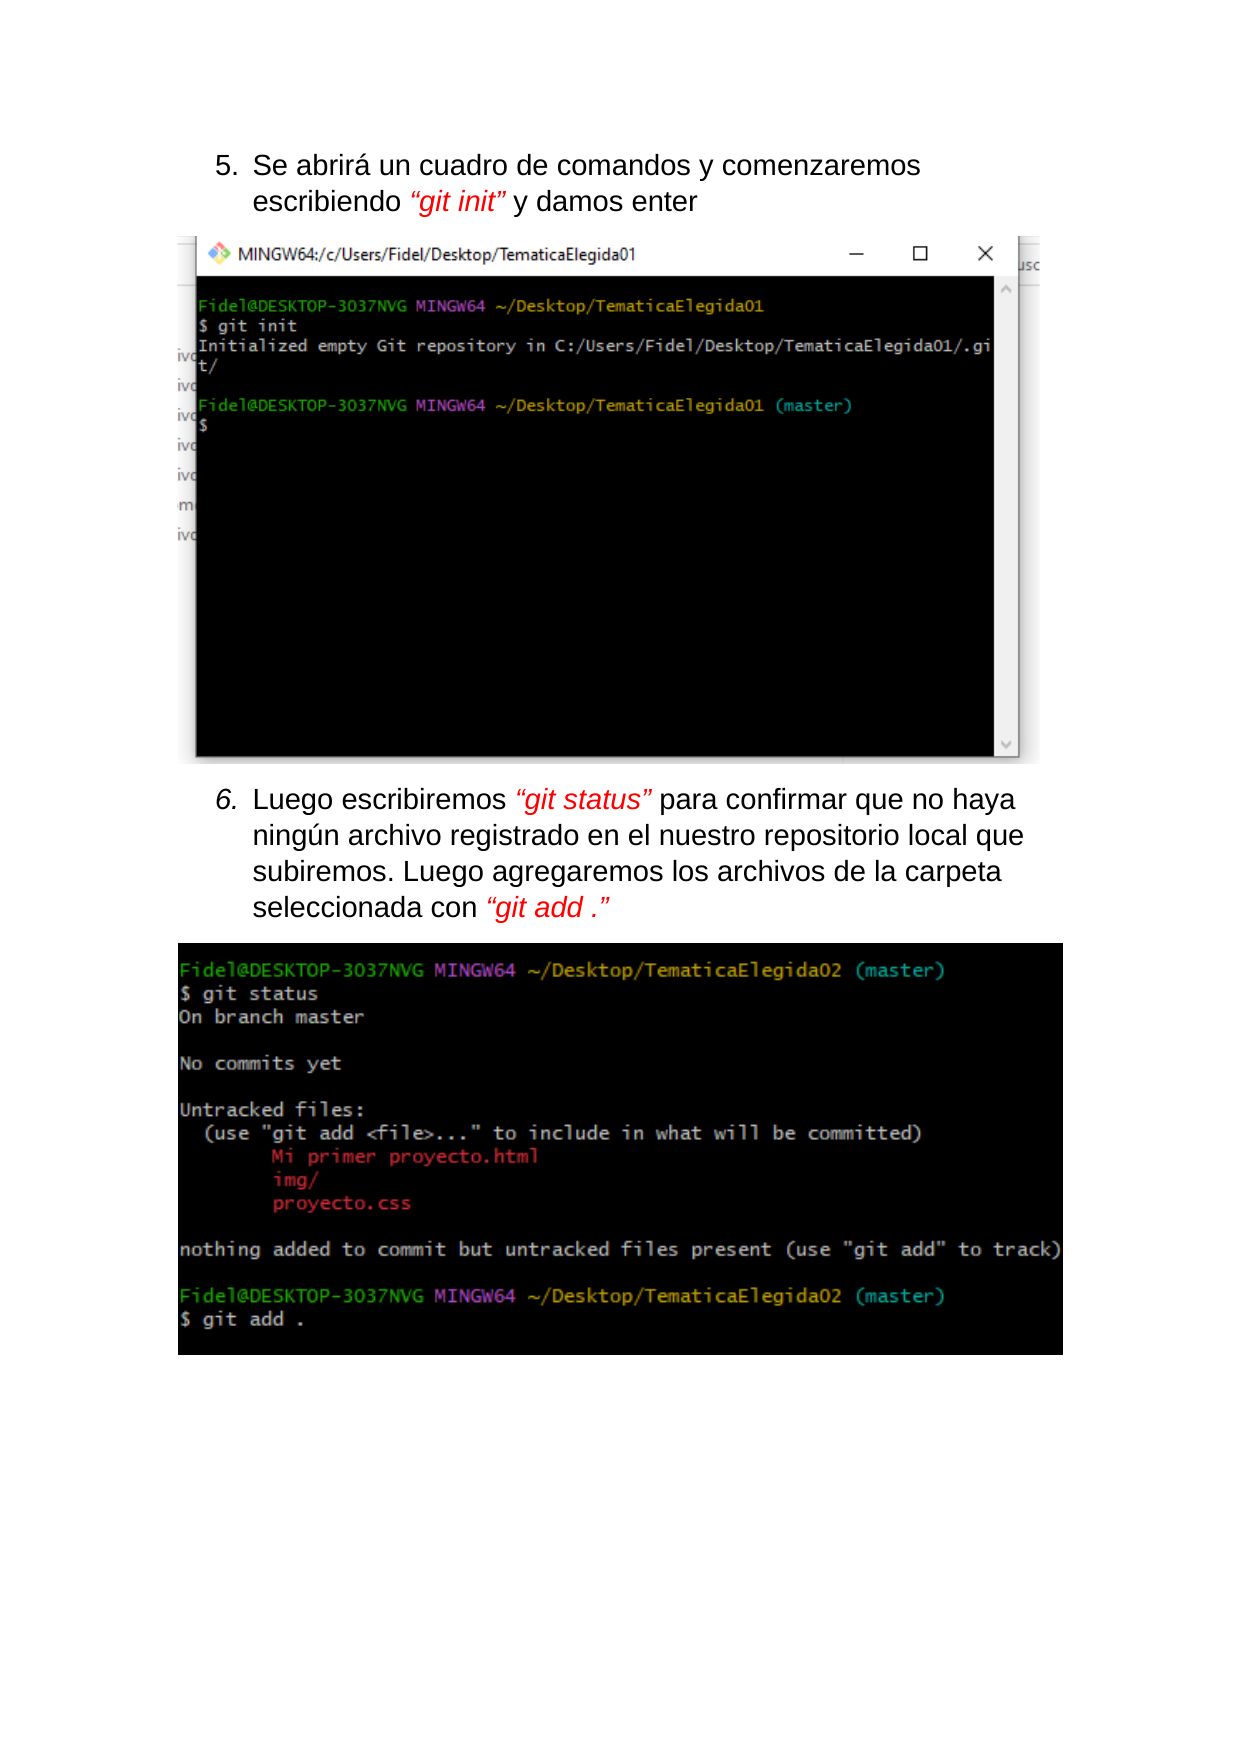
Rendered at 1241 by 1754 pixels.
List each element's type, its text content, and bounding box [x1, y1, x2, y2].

picture [177, 236, 1040, 764]
list Luego escribiremos “git status” para confirmar que no haya ningún archivo registrado en el nuestro repositorio local que subiremos. Luego agregaremos los archivos de la carpeta seleccionada con “git add .” [215, 782, 1063, 924]
picture [178, 943, 1063, 1355]
list Se abrirá un cuadro de comandos y comenzaremos escribiendo “git init” y damos enter [215, 148, 1063, 217]
